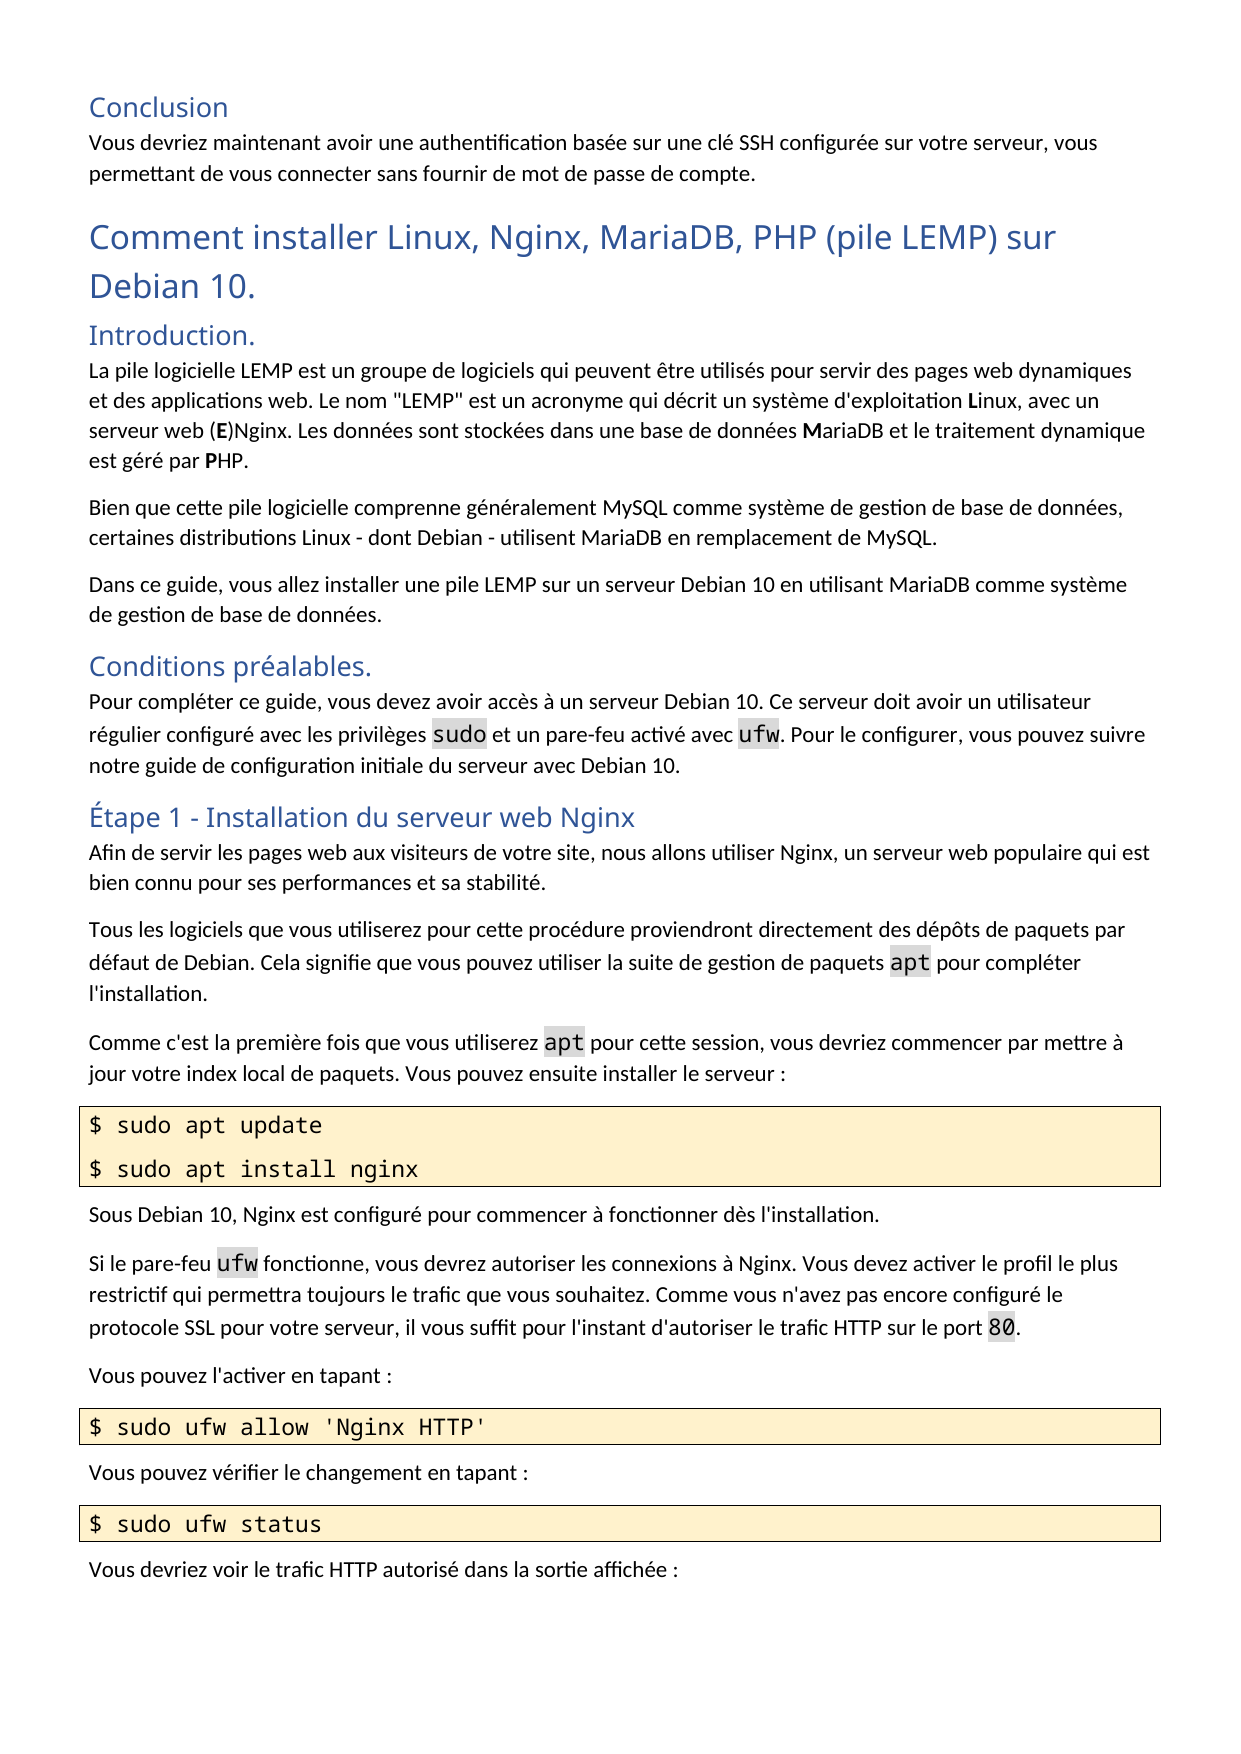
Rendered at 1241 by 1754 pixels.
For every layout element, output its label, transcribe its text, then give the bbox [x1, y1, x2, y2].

text Tous les logiciels que vous utiliserez pour cette procédure proviendront directement des dépôts de paquets par défaut de Debian. Cela signifie que vous pouvez utiliser la suite de gestion de paquets apt pour compléter l'installation. [89, 915, 1152, 1007]
text Afin de servir les pages web aux visiteurs de votre site, nous allons utiliser Nginx, un serveur web populaire qui est bien connu pour ses performances et sa stabilité. [89, 838, 1152, 896]
text Si le pare-feu ufw fonctionne, vous devrez autoriser les connexions à Nginx. Vous devez activer le profil le plus restrictif qui permettra toujours le trafic que vous souhaitez. Comme vous n'avez pas encore configuré le protocole SSL pour votre serveur, il vous suffit pour l'instant d'autoriser le trafic HTTP sur le port 80. [89, 1247, 1152, 1342]
text Vous devriez maintenant avoir une authentification basée sur une clé SSH configurée sur votre serveur, vous permettant de vous connecter sans fournir de mot de passe de compte. [89, 128, 1152, 187]
subtitle Comment installer Linux, Nginx, MariaDB, PHP (pile LEMP) sur Debian 10. [89, 214, 1152, 308]
text Pour compléter ce guide, vous devez avoir accès à un serveur Debian 10. Ce serveur doit avoir un utilisateur régulier configuré avec les privilèges sudo et un pare-feu activé avec ufw. Pour le configurer, vous pouvez suivre notre guide de configuration initiale du serveur avec Debian 10. [89, 687, 1152, 779]
text $ sudo ufw allow 'Nginx HTTP' [80, 1409, 1160, 1444]
text La pile logicielle LEMP est un groupe de logiciels qui peuvent être utilisés pour servir des pages web dynamiques et des applications web. Le nom "LEMP" est un acronyme qui décrit un système d'exploitation Linux, avec un serveur web (E)Nginx. Les données sont stockées dans une base de données MariaDB et le traitement dynamique est géré par PHP. [89, 356, 1152, 474]
text $ sudo apt install nginx [80, 1150, 1160, 1186]
text Vous pouvez l'activer en tapant : [89, 1361, 1152, 1389]
text Comme c'est la première fois que vous utiliserez apt pour cette session, vous devriez commencer par mettre à jour votre index local de paquets. Vous pouvez ensuite installer le serveur : [89, 1026, 1152, 1087]
subtitle Introduction. [89, 316, 1152, 353]
text Bien que cette pile logicielle comprenne généralement MySQL comme système de gestion de base de données, certaines distributions Linux - dont Debian - utilisent MariaDB en remplacement de MySQL. [89, 493, 1152, 551]
text $ sudo apt update [80, 1107, 1160, 1140]
text Vous pouvez vérifier le changement en tapant : [89, 1458, 1152, 1486]
subtitle Conclusion [89, 89, 1152, 126]
text Sous Debian 10, Nginx est configuré pour commencer à fonctionner dès l'installation. [89, 1200, 1152, 1228]
subtitle Conditions préalables. [89, 647, 1152, 684]
text Dans ce guide, vous allez installer une pile LEMP sur un serveur Debian 10 en utilisant MariaDB comme système de gestion de base de données. [89, 570, 1152, 628]
text Vous devriez voir le trafic HTTP autorisé dans la sortie affichée : [89, 1555, 1152, 1583]
text $ sudo ufw status [80, 1506, 1160, 1541]
subtitle Étape 1 - Installation du serveur web Nginx [89, 798, 1152, 835]
